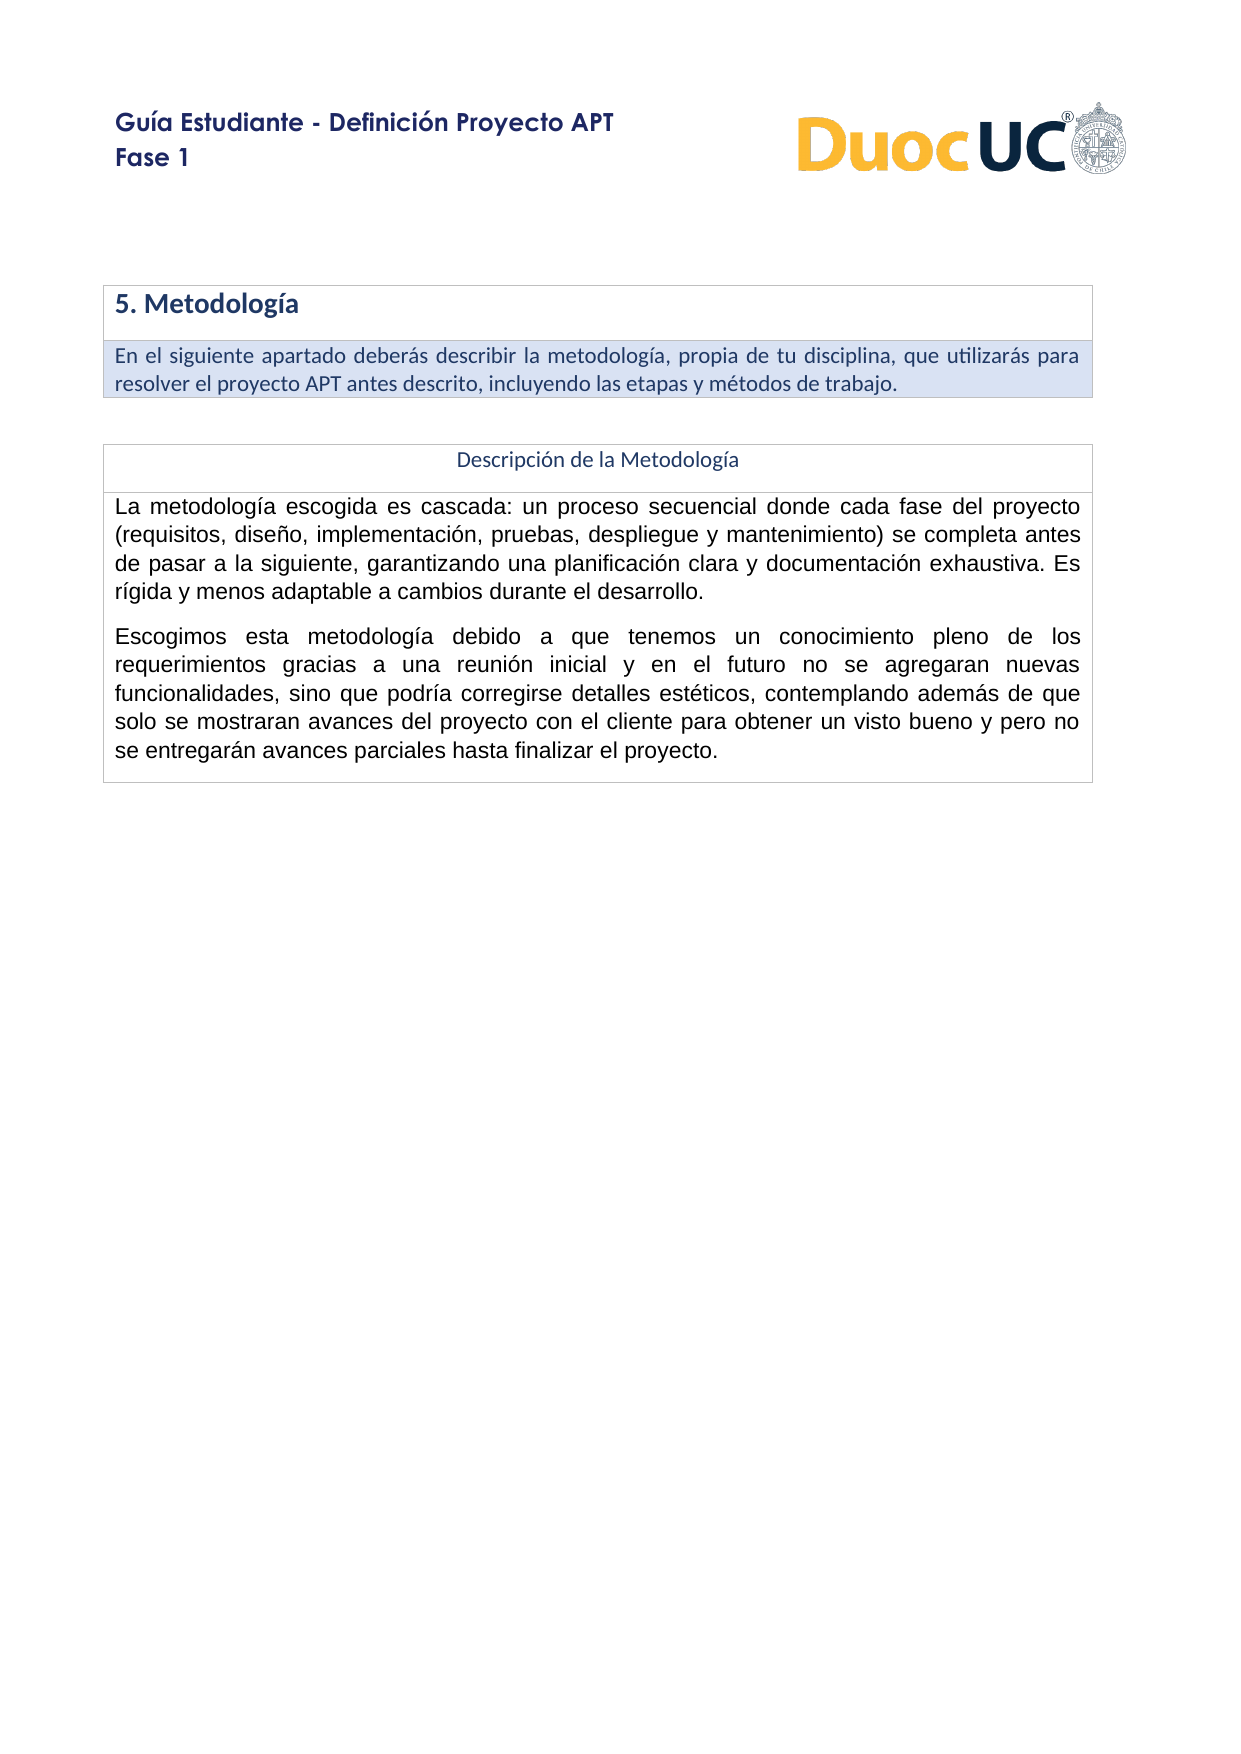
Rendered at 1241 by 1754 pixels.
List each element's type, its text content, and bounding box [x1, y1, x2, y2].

table_cell La metodología escogida es cascada: un proceso secuencial donde cada fase del proyecto (requisitos, diseño, implementación, pruebas, despliegue y mantenimiento) se completa antes de pasar a la siguiente, garantizando una planificación clara y documentación exhaustiva. Es rígida y menos adaptable a cambios durante el desarrollo. Escogimos esta metodología debido a que tenemos un conocimiento pleno de los requerimientos gracias a una reunión inicial y en el futuro no se agregaran nuevas funcionalidades, sino que podría corregirse detalles estéticos, contemplando además de que solo se mostraran avances del proyecto con el cliente para obtener un visto bueno y pero no se entregarán avances parciales hasta finalizar el proyecto. [104, 493, 1092, 782]
table_header 5. Metodología [104, 286, 1092, 340]
picture [798, 102, 1126, 174]
table_cell En el siguiente apartado deberás describir la metodología, propia de tu disciplina, que utilizarás para resolver el proyecto APT antes descrito, incluyendo las etapas y métodos de trabajo. [104, 341, 1092, 397]
table_header Descripción de la Metodología [104, 445, 1092, 492]
